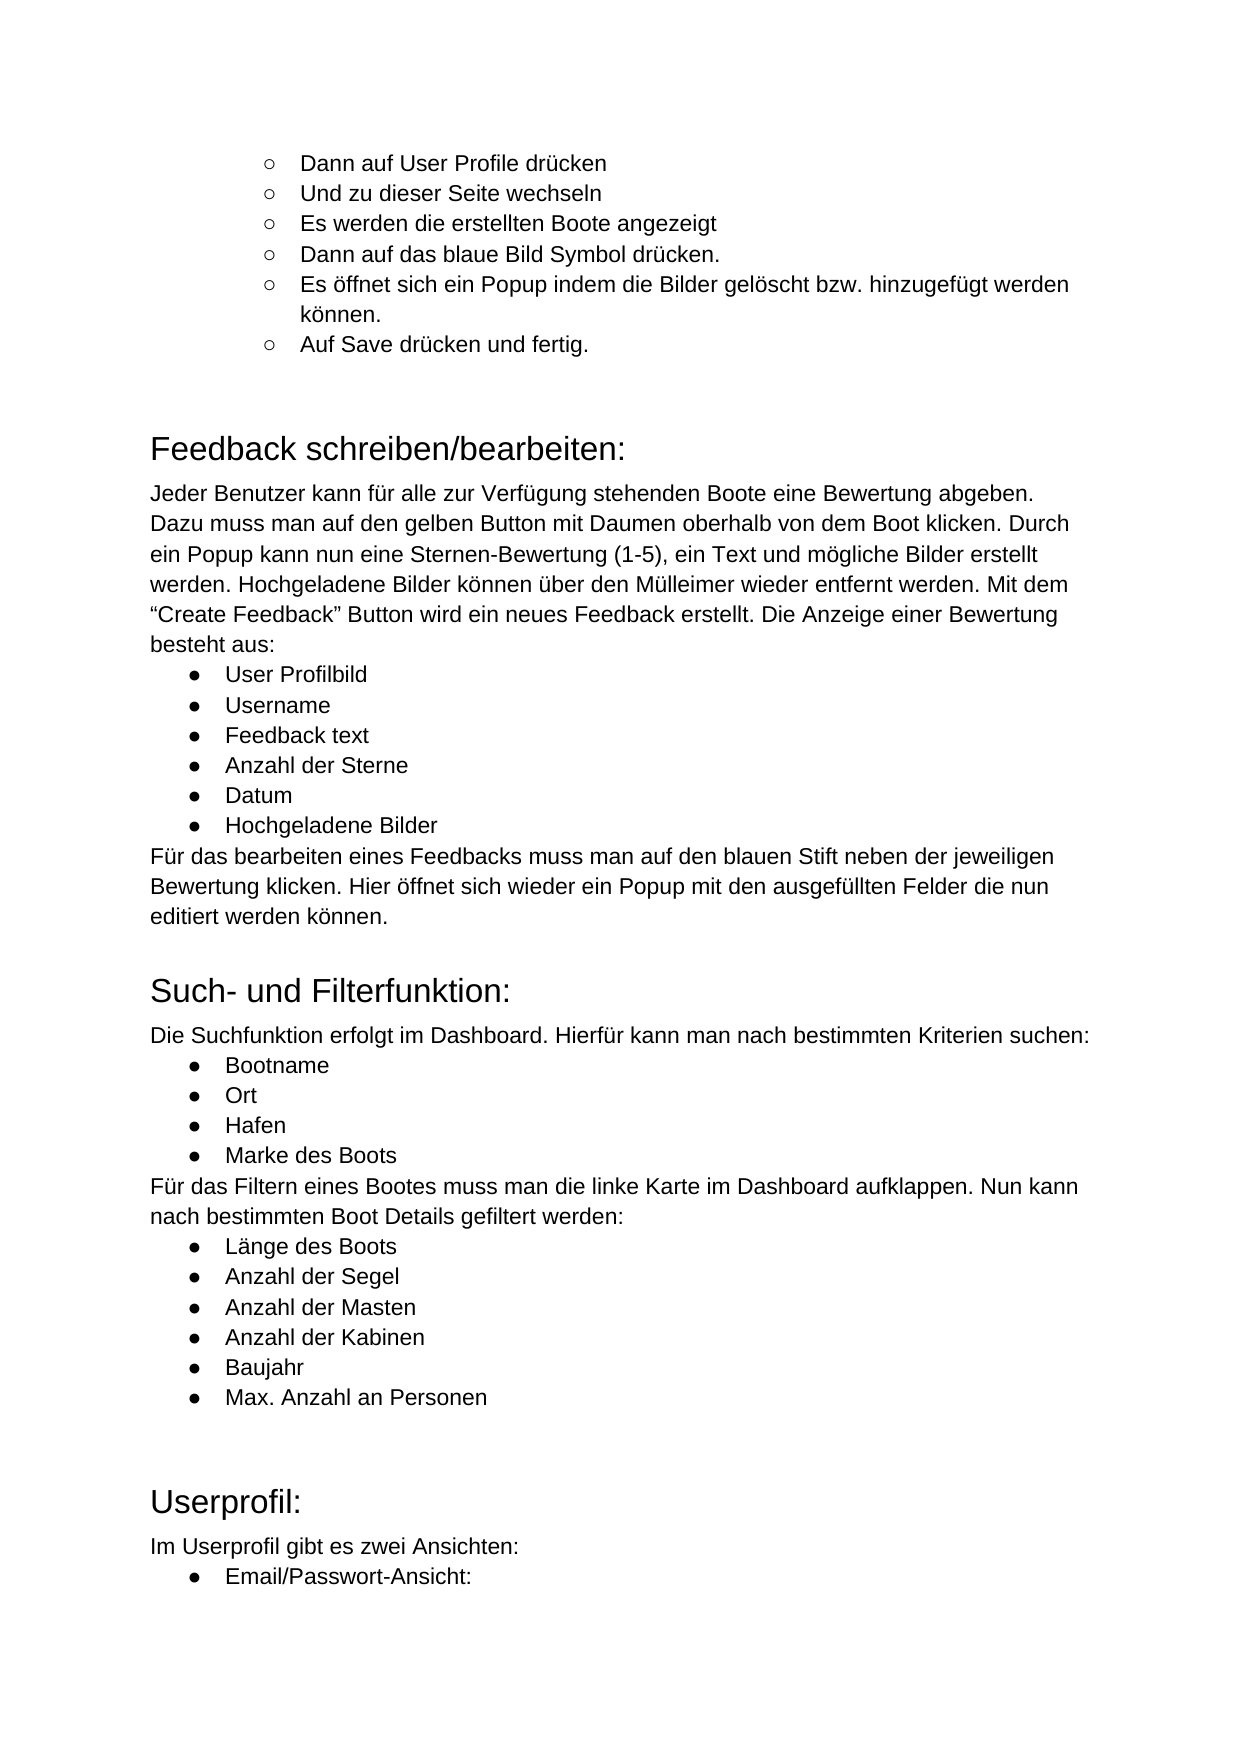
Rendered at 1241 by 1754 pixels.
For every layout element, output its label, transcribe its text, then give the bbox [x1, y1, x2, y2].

list Anzahl der Kabinen [187, 1324, 1090, 1350]
list Ort [187, 1082, 1090, 1108]
list Bootname [187, 1052, 1090, 1078]
list Feedback text [187, 722, 1090, 748]
text Die Suchfunktion erfolgt im Dashboard. Hierfür kann man nach bestimmten Kriterien suchen: [150, 1022, 1090, 1048]
list Anzahl der Masten [187, 1293, 1090, 1320]
list Dann auf das blaue Bild Symbol drücken. [262, 241, 1090, 267]
list Auf Save drücken und fertig. [262, 331, 1090, 358]
list Hochgeladene Bilder [187, 812, 1090, 839]
list Marke des Boots [187, 1142, 1090, 1169]
list Und zu dieser Seite wechseln [262, 180, 1090, 207]
list Datum [187, 782, 1090, 808]
text Jeder Benutzer kann für alle zur Verfügung stehenden Boote eine Bewertung abgeben. Dazu muss man auf den gelben Button mit Daumen oberhalb von dem Boot klicken. Durch ein Popup kann nun eine Sternen-Bewertung (1-5), ein Text und mögliche Bilder erstellt werden. Hochgeladene Bilder können über den Mülleimer wieder entfernt werden. Mit dem “Create Feedback” Button wird ein neues Feedback erstellt. Die Anzeige einer Bewertung besteht aus: [150, 480, 1090, 657]
list Es werden die erstellten Boote angezeigt [262, 210, 1090, 237]
list Max. Anzahl an Personen [187, 1384, 1090, 1411]
list Anzahl der Segel [187, 1263, 1090, 1290]
list User Profilbild [187, 661, 1090, 688]
subtitle Feedback schreiben/bearbeiten: [150, 429, 1090, 468]
subtitle Such- und Filterfunktion: [150, 971, 1090, 1009]
text Für das Filtern eines Bootes muss man die linke Karte im Dashboard aufklappen. Nun kann nach bestimmten Boot Details gefiltert werden: [150, 1173, 1090, 1229]
list Es öffnet sich ein Popup indem die Bilder gelöscht bzw. hinzugefügt werden können. [262, 271, 1090, 327]
text Im Userprofil gibt es zwei Ansichten: [150, 1533, 1090, 1559]
list Baujahr [187, 1354, 1090, 1380]
subtitle Userprofil: [150, 1482, 1090, 1521]
list Username [187, 692, 1090, 718]
list Hafen [187, 1112, 1090, 1139]
list Anzahl der Sterne [187, 752, 1090, 778]
text Für das bearbeiten eines Feedbacks muss man auf den blauen Stift neben der jeweiligen Bewertung klicken. Hier öffnet sich wieder ein Popup mit den ausgefüllten Felder die nun editiert werden können. [150, 843, 1090, 929]
list Email/Passwort-Ansicht: [187, 1563, 1090, 1589]
list Dann auf User Profile drücken [262, 150, 1090, 176]
list Länge des Boots [187, 1233, 1090, 1259]
